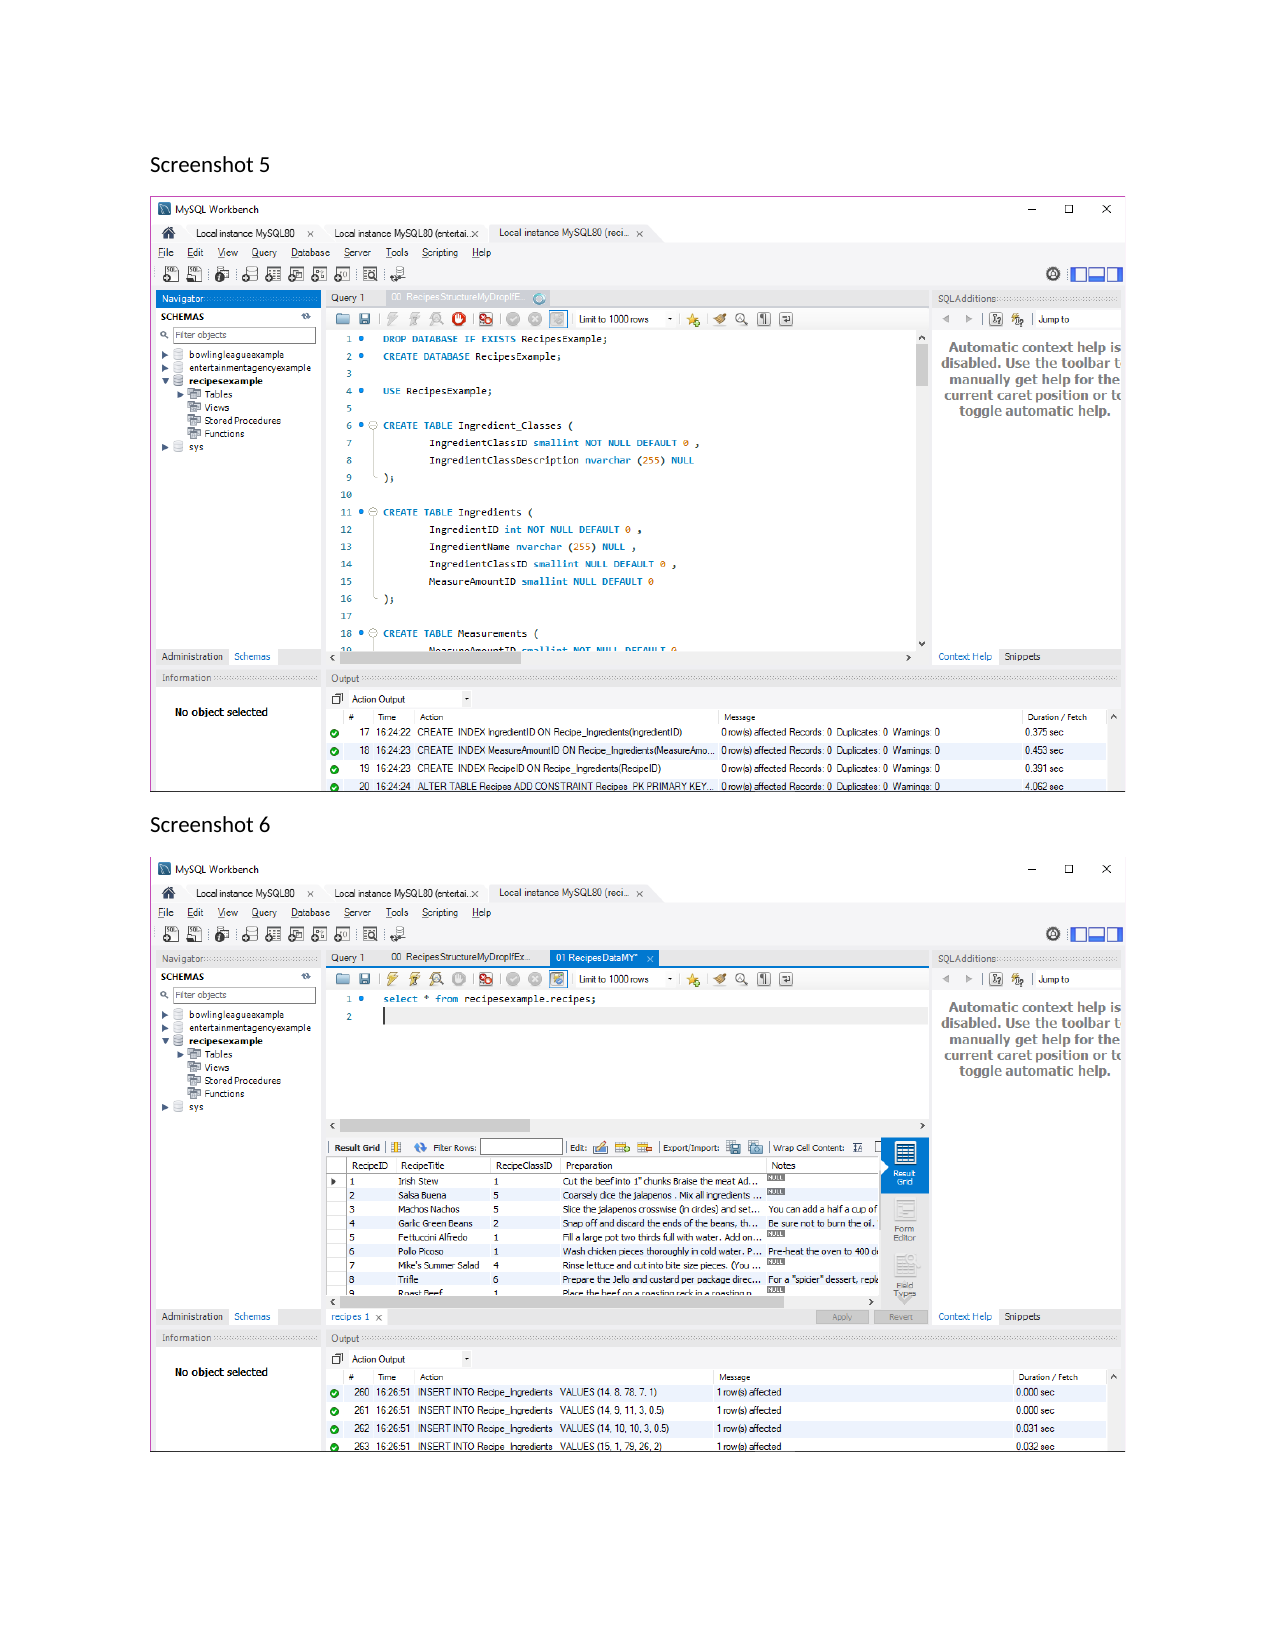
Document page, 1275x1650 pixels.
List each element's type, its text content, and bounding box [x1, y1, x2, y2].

text Screenshot 6 [150, 810, 1125, 838]
text Screenshot 5 [150, 150, 1125, 178]
picture [150, 196, 1125, 792]
picture [150, 857, 1125, 1452]
